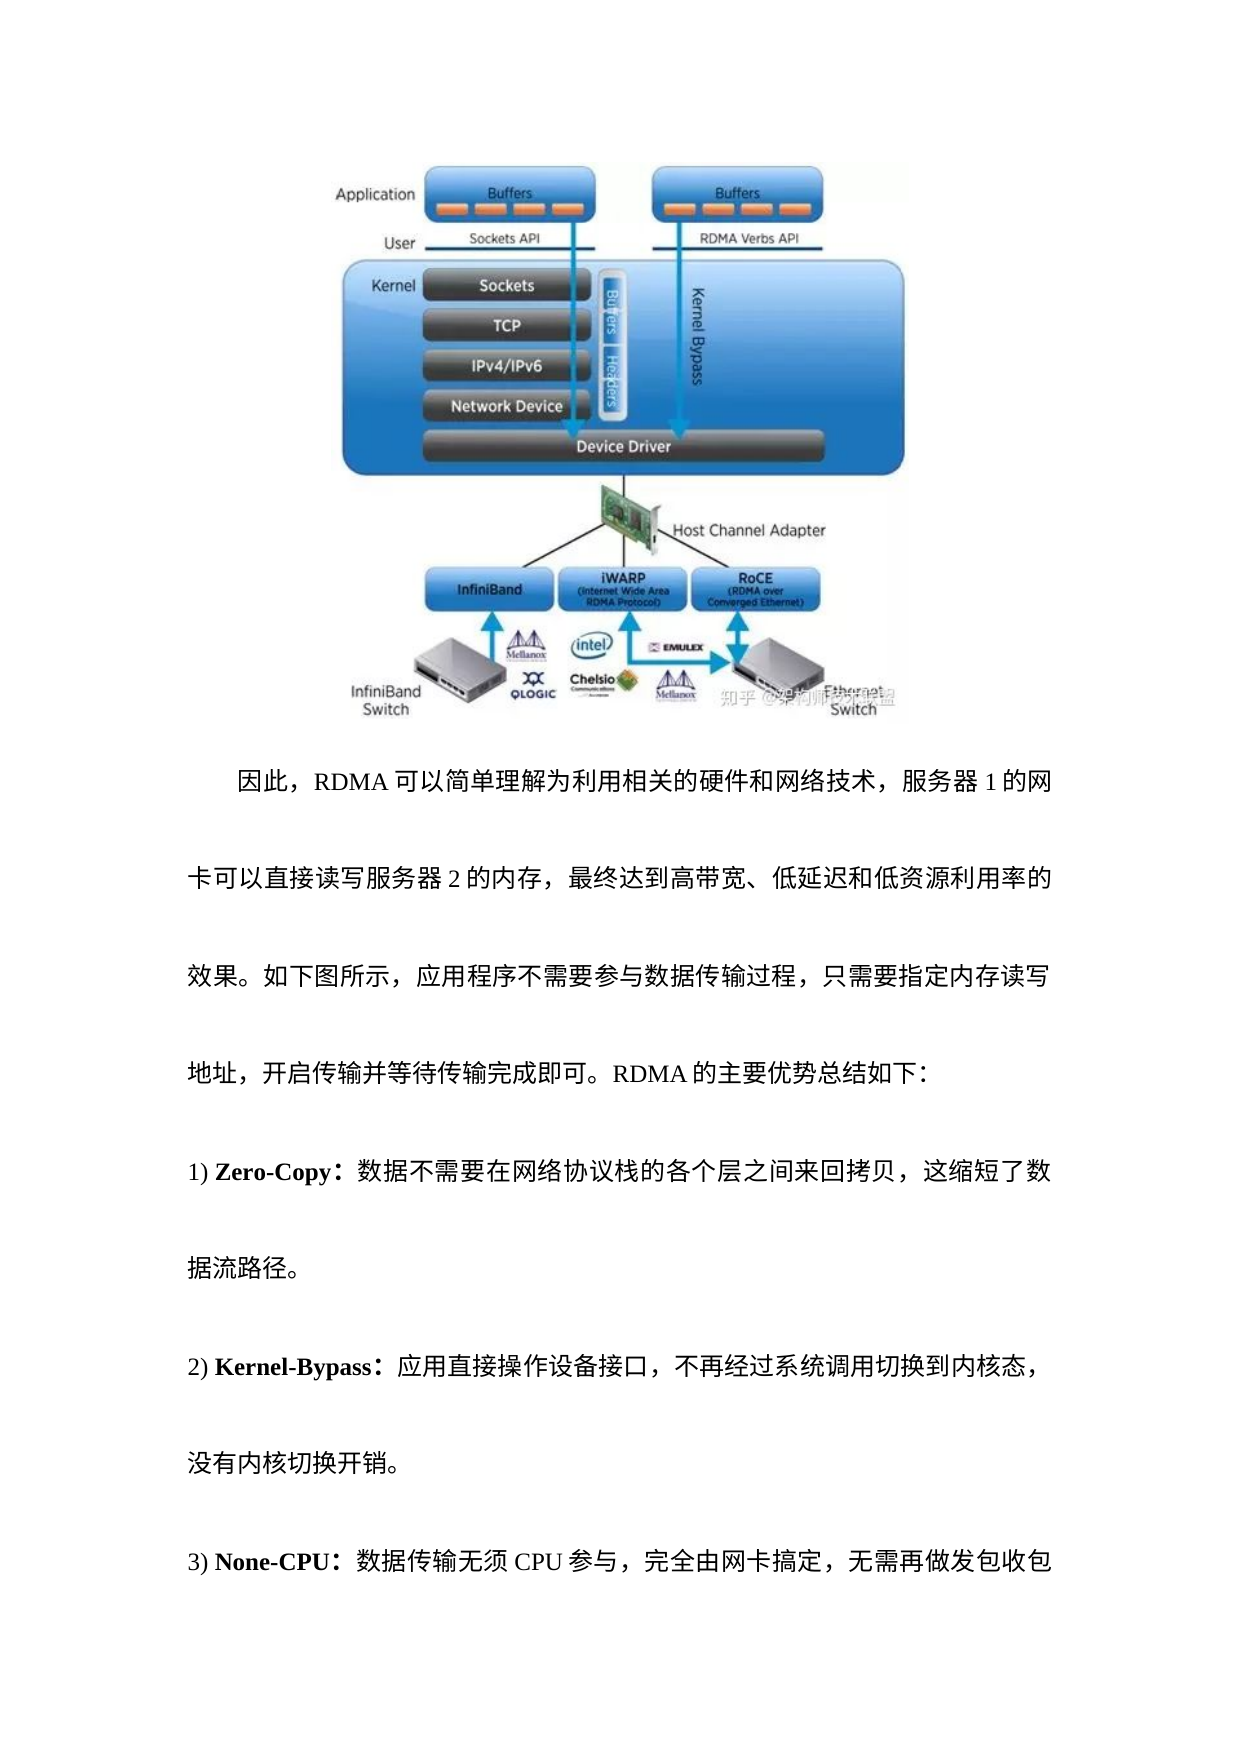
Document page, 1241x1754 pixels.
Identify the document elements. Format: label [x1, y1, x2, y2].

text [187, 747, 1053, 1592]
picture [331, 162, 910, 724]
